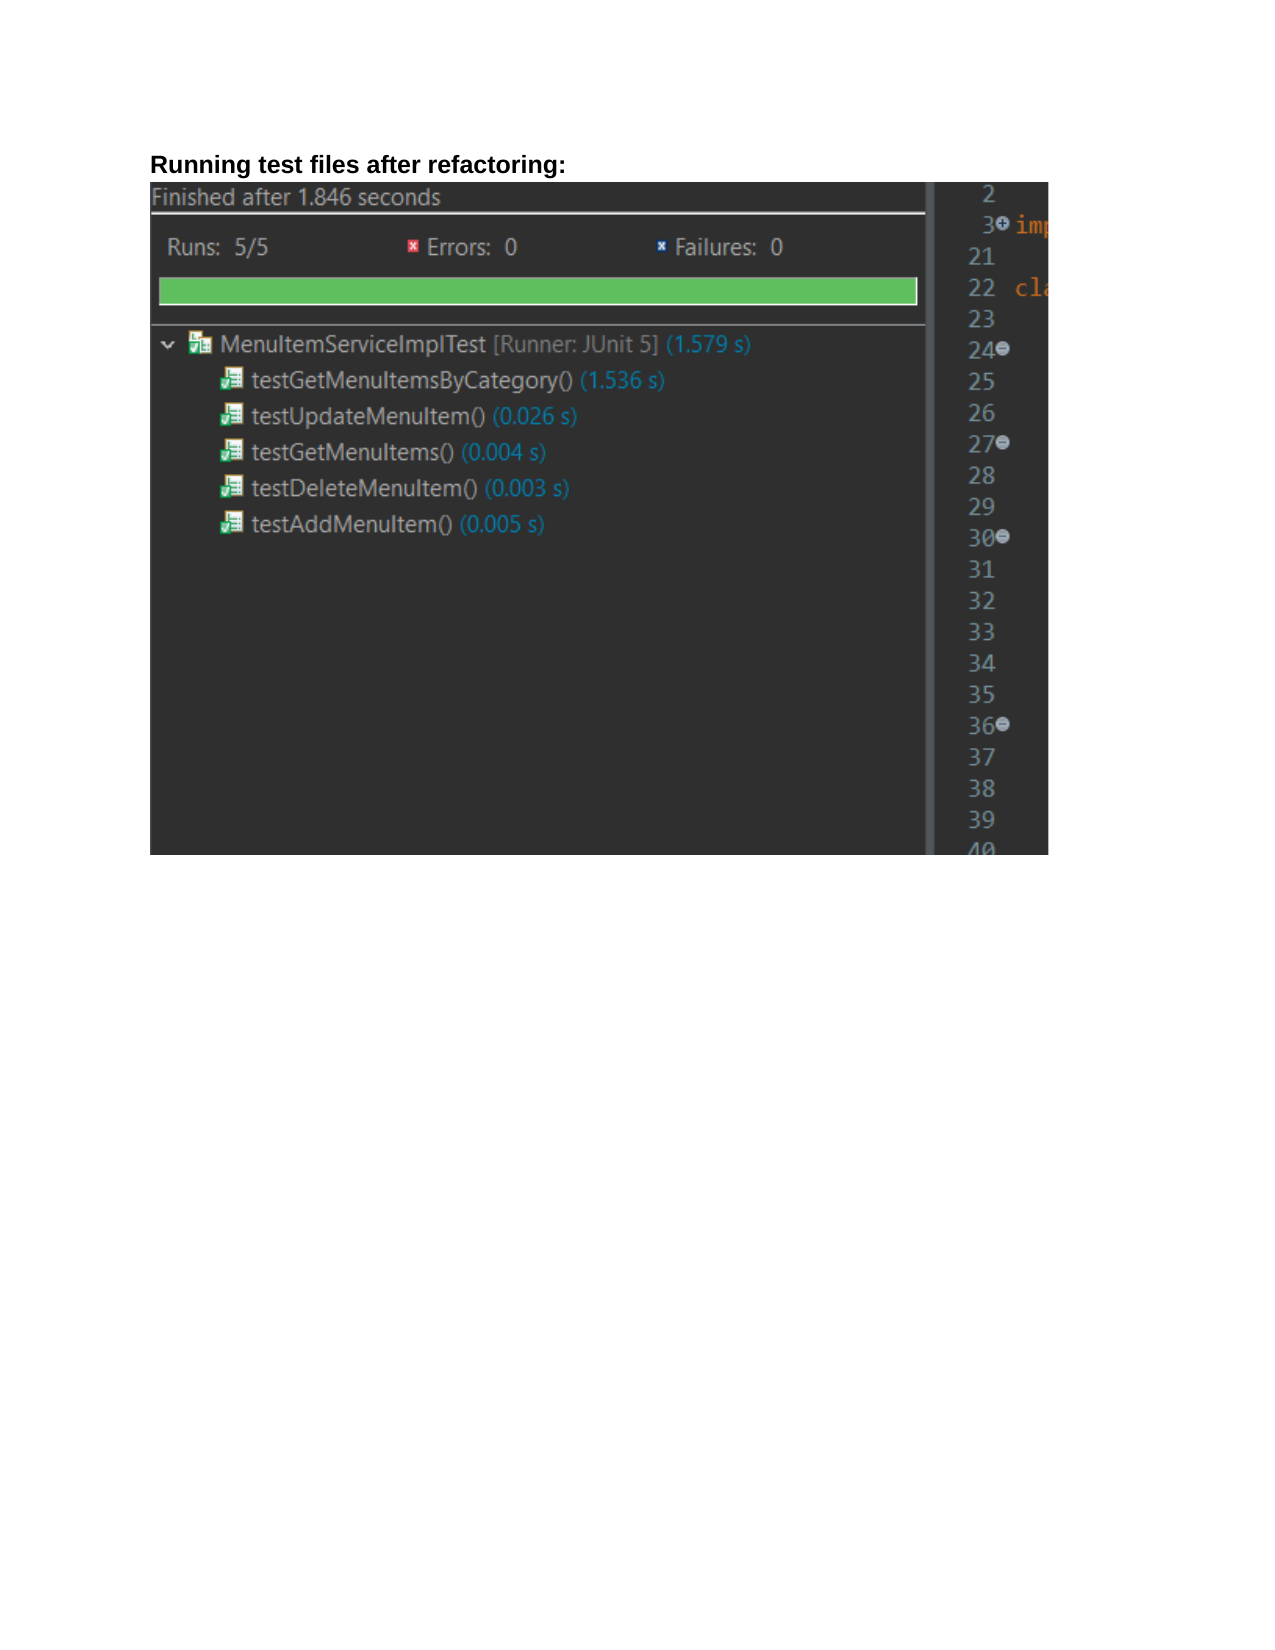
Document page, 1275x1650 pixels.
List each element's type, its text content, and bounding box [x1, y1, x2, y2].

picture [150, 182, 1049, 855]
